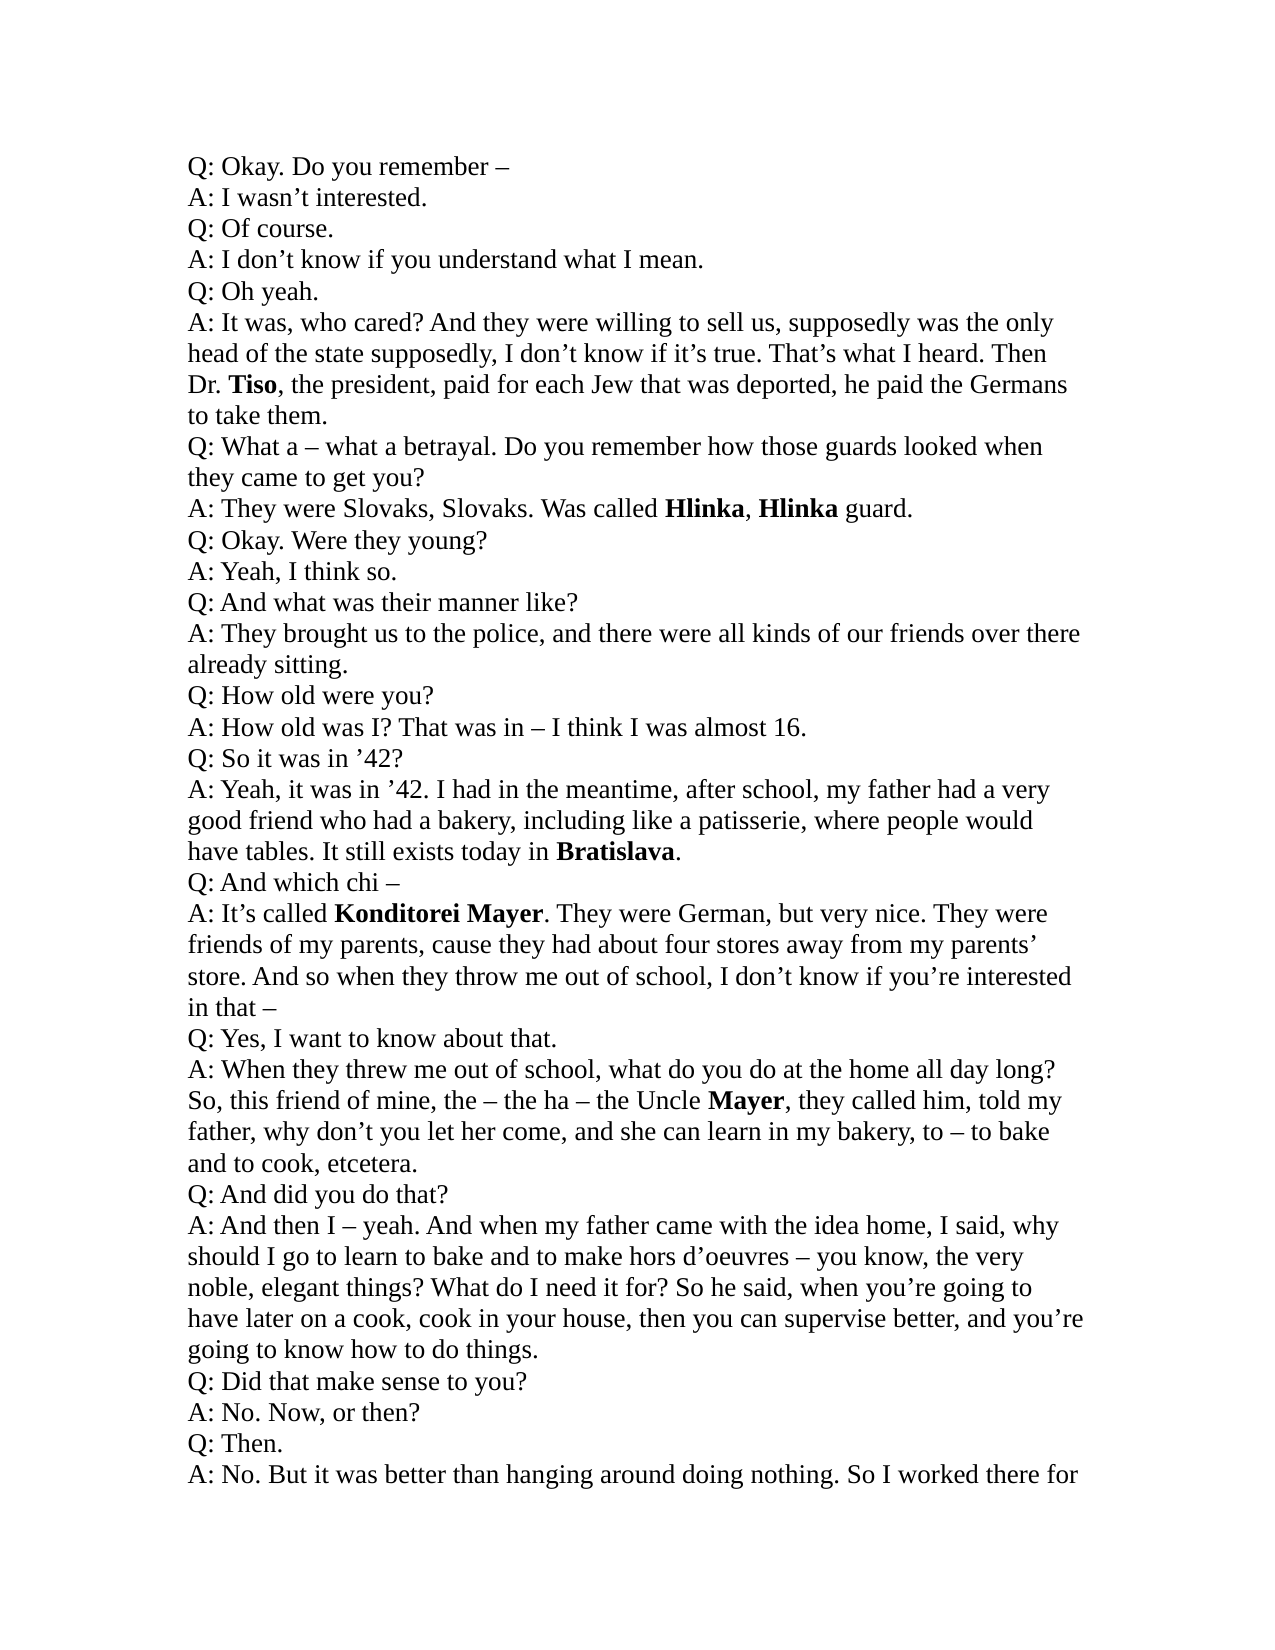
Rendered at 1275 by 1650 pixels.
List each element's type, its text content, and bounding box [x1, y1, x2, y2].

text A: It was, who cared? And they were willing to sell us, supposedly was the only head of the state supposedly, I don’t know if it’s true. That’s what I heard. Then Dr. Tiso, the president, paid for each Jew that was deported, he paid the Germans to take them. [187, 368, 1087, 493]
text A: When they threw me out of school, what do you do at the home all day long? So, this friend of mine, the – the ha – the Uncle Mayer, they called him, told my father, why don’t you let her come, and she can learn in my bakery, to – to bake and to cook, etcetera. [187, 1116, 1087, 1240]
text Q: And did you do that? [187, 1240, 1087, 1271]
text Q: And what was their manner like? [187, 648, 1087, 679]
text A: I don’t know if you understand what I mean. [187, 306, 1087, 337]
text A: No. Now, or then? [187, 1458, 1087, 1489]
text A: I don’t know how it worked. I really don’t know how it worked. [187, 181, 1087, 212]
text Q: Did that make sense to you? [187, 1427, 1087, 1458]
text Q: Okay. Do you remember – [187, 212, 1087, 243]
text Q: Yes, I want to know about that. [187, 1084, 1087, 1116]
text Q: What a – what a betrayal. Do you remember how those guards looked when they came to get you? [187, 493, 1087, 555]
text A: How old was I? That was in – I think I was almost 16. [187, 773, 1087, 804]
text A: They brought us to the police, and there were all kinds of our friends over there already sitting. [187, 679, 1087, 742]
text A: Yeah, I think so. [187, 617, 1087, 648]
text Q: And which chi – [187, 929, 1087, 960]
text Q: So it was in ’42? [187, 804, 1087, 835]
text Q: Had – had Czechos – had Slovakia already declared its independence? [187, 150, 1087, 181]
text Q: How old were you? [187, 742, 1087, 773]
text A: And then I – yeah. And when my father came with the idea home, I said, why should I go to learn to bake and to make hors d’oeuvres – you know, the very noble, elegant things? What do I need it for? So he said, when you’re going to have later on a cook, cook in your house, then you can supervise better, and you’re going to know how to do things. [187, 1271, 1087, 1427]
text Q: Of course. [187, 274, 1087, 306]
text Q: Oh yeah. [187, 337, 1087, 368]
text A: Yeah, it was in ’42. I had in the meantime, after school, my father had a very good friend who had a bakery, including like a patisserie, where people would have tables. It still exists today in Bratislava. [187, 835, 1087, 929]
text Q: Okay. Were they young? [187, 586, 1087, 617]
text A: They were Slovaks, Slovaks. Was called Hlinka, Hlinka guard. [187, 555, 1087, 586]
text A: I wasn’t interested. [187, 243, 1087, 274]
text A: It’s called Konditorei Mayer. They were German, but very nice. They were friends of my parents, cause they had about four stores away from my parents’ store. And so when they throw me out of school, I don’t know if you’re interested in that – [187, 960, 1087, 1084]
